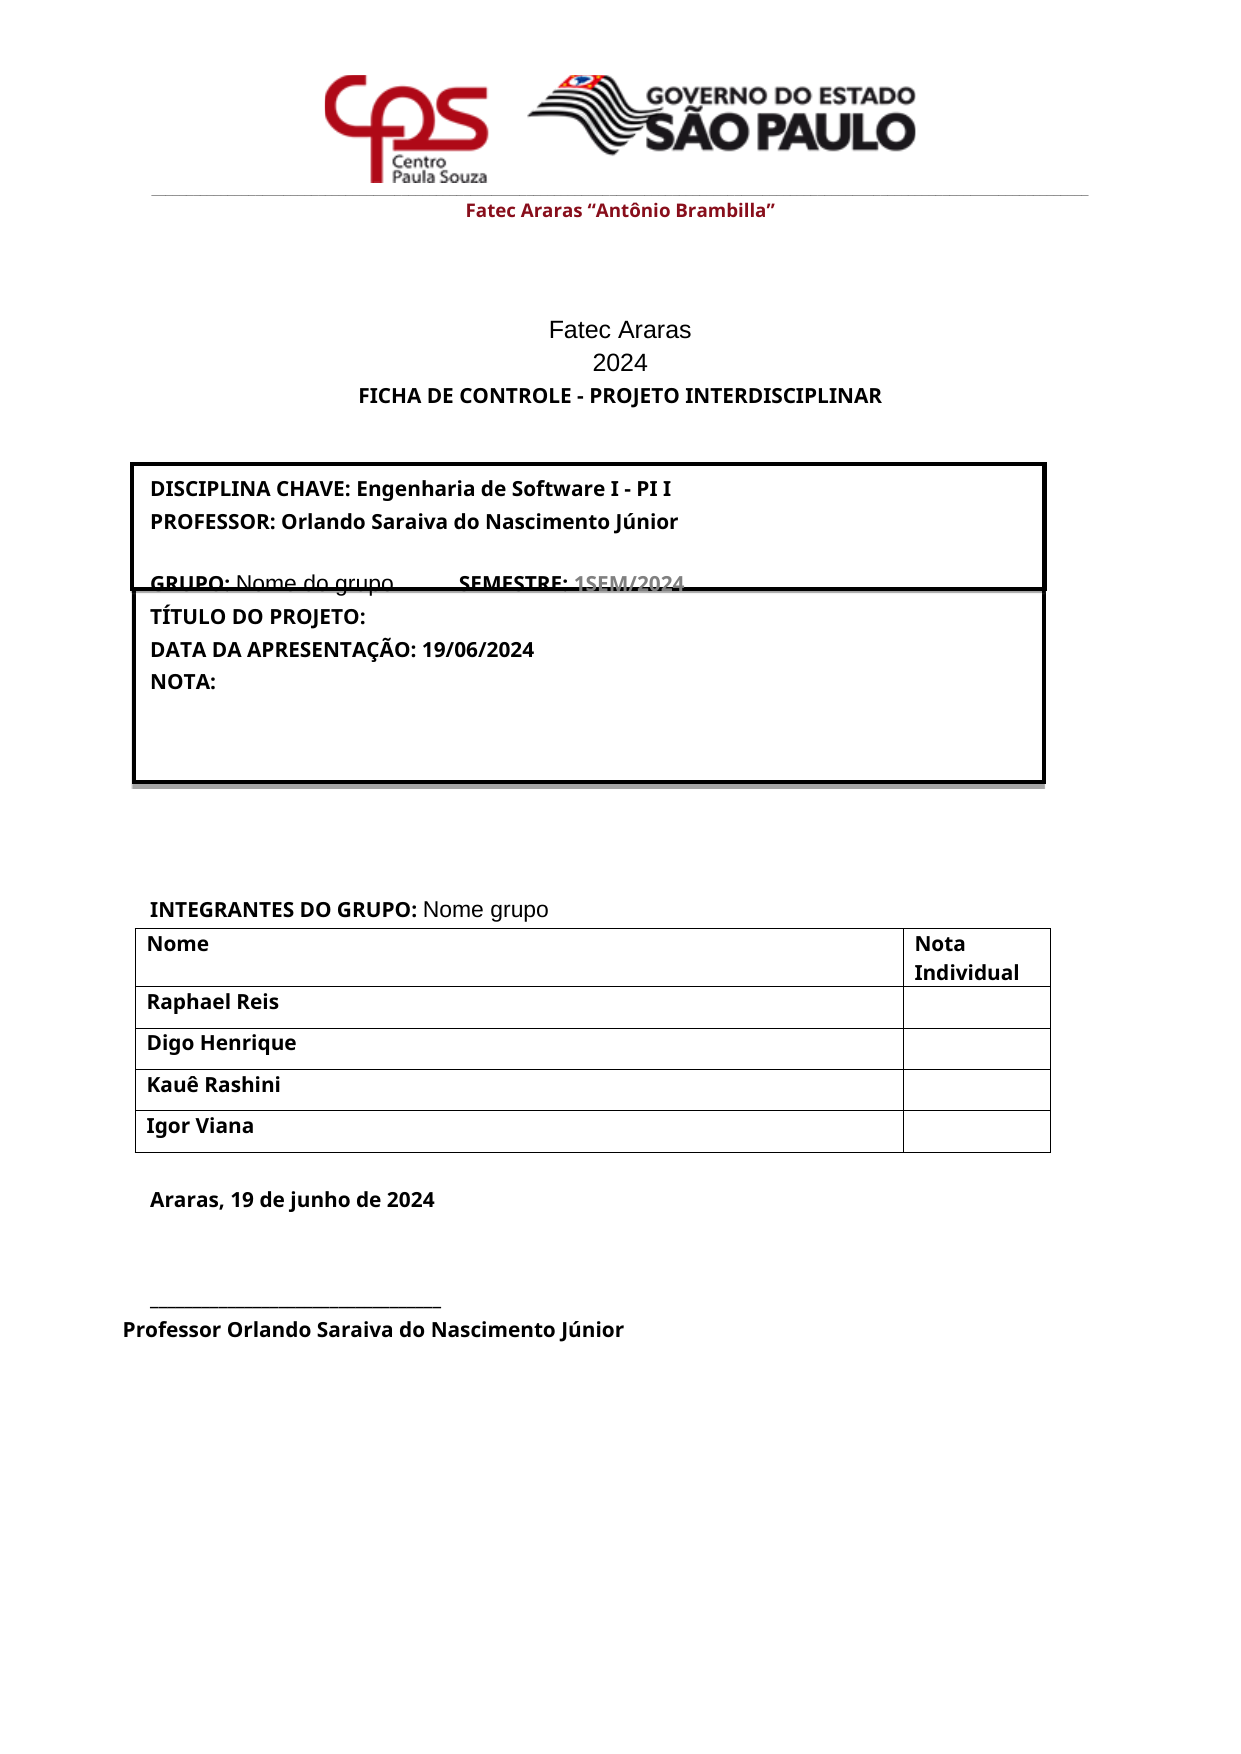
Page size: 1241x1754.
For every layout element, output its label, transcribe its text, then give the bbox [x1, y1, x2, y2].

table_cell Kauê Rashini [136, 1070, 903, 1110]
picture [324, 75, 916, 183]
text 2024 [150, 348, 1090, 377]
text DATA DA APRESENTAÇÃO: 19/06/2024 [150, 635, 1090, 663]
text GRUPO: Nome do grupo SEMESTRE: 1SEM/2024 [150, 569, 1090, 598]
table_cell Digo Henrique [136, 1029, 903, 1069]
text INTEGRANTES DO GRUPO: Nome grupo [150, 896, 1090, 924]
text TÍTULO DO PROJETO: [150, 602, 1090, 631]
text Professor Orlando Saraiva do Nascimento Júnior [47, 1316, 1090, 1344]
table_cell [904, 1029, 1050, 1069]
text Araras, 19 de junho de 2024 [150, 1185, 1090, 1214]
text PROFESSOR: Orlando Saraiva do Nascimento Júnior [150, 507, 1090, 535]
table_header Nome [136, 929, 903, 986]
table_cell [904, 1070, 1050, 1110]
table_cell [904, 987, 1050, 1027]
table_header Nota Individual [904, 929, 1050, 986]
text __________________________________ [150, 1283, 1090, 1311]
text Fatec Araras [150, 315, 1090, 344]
table_cell [904, 1111, 1050, 1152]
text DISCIPLINA CHAVE: [150, 474, 1090, 503]
table_cell Igor Viana [136, 1111, 903, 1152]
text FICHA DE CONTROLE - PROJETO INTERDISCIPLINAR [150, 381, 1090, 409]
table_cell Raphael Reis [136, 987, 903, 1027]
text NOTA: [150, 667, 1090, 696]
